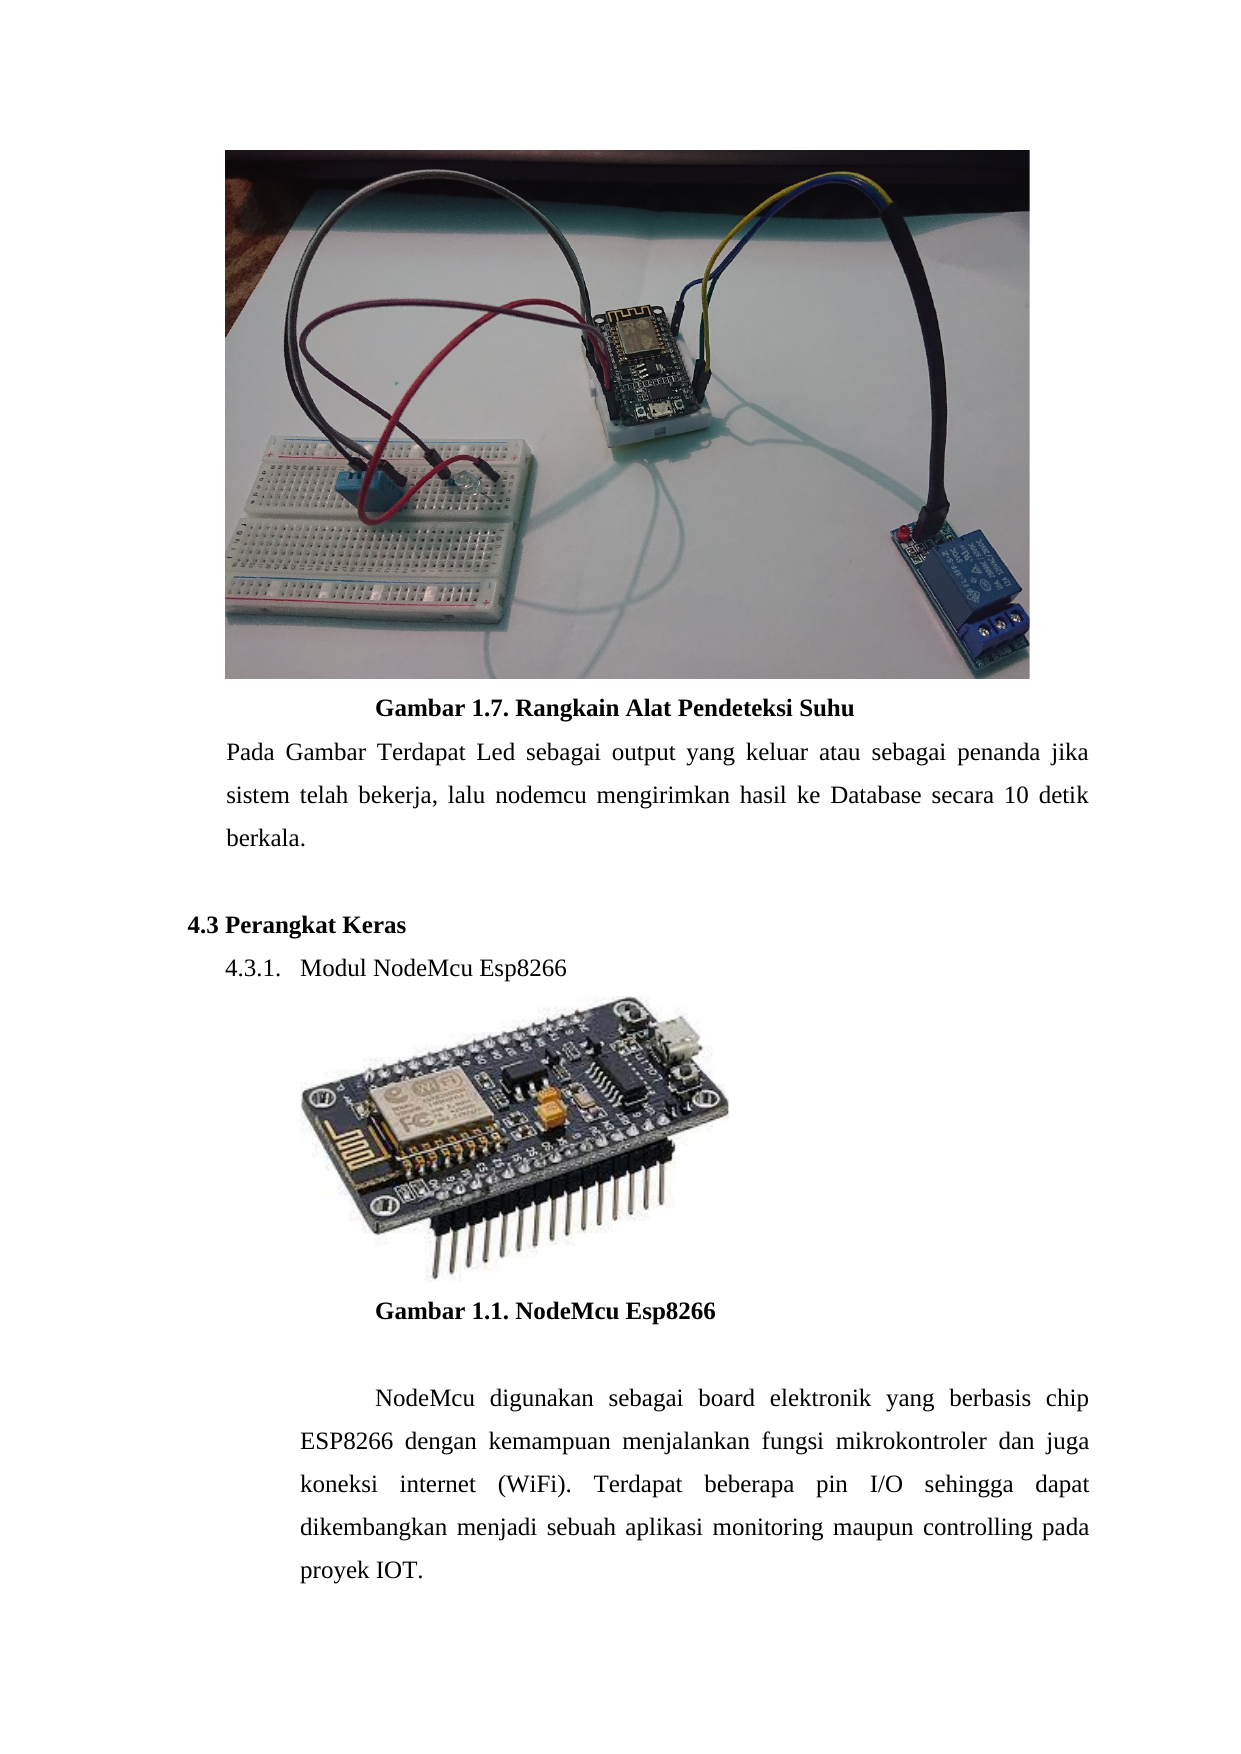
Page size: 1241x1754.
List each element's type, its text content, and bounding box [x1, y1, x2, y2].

picture [225, 150, 1030, 679]
list Modul NodeMcu Esp8266 [225, 953, 1090, 982]
subtitle Perangkat Keras [187, 910, 1090, 938]
picture [300, 996, 730, 1282]
text Gambar 1.7. Rangkain Alat Pendeteksi Suhu [225, 693, 1090, 722]
list Gambar 1.1. NodeMcu Esp8266 [300, 1296, 1090, 1325]
list NodeMcu digunakan sebagai board elektronik yang berbasis chip ESP8266 dengan kemampuan menjalankan fungsi mikrokontroler dan juga koneksi internet (WiFi). Terdapat beberapa pin I/O sehingga dapat dikembangkan menjadi sebuah aplikasi monitoring maupun controlling pada proyek IOT. [300, 1383, 1090, 1584]
text Pada Gambar Terdapat Led sebagai output yang keluar atau sebagai penanda jika sistem telah bekerja, lalu nodemcu mengirimkan hasil ke Database secara 10 detik berkala. [225, 737, 1090, 852]
